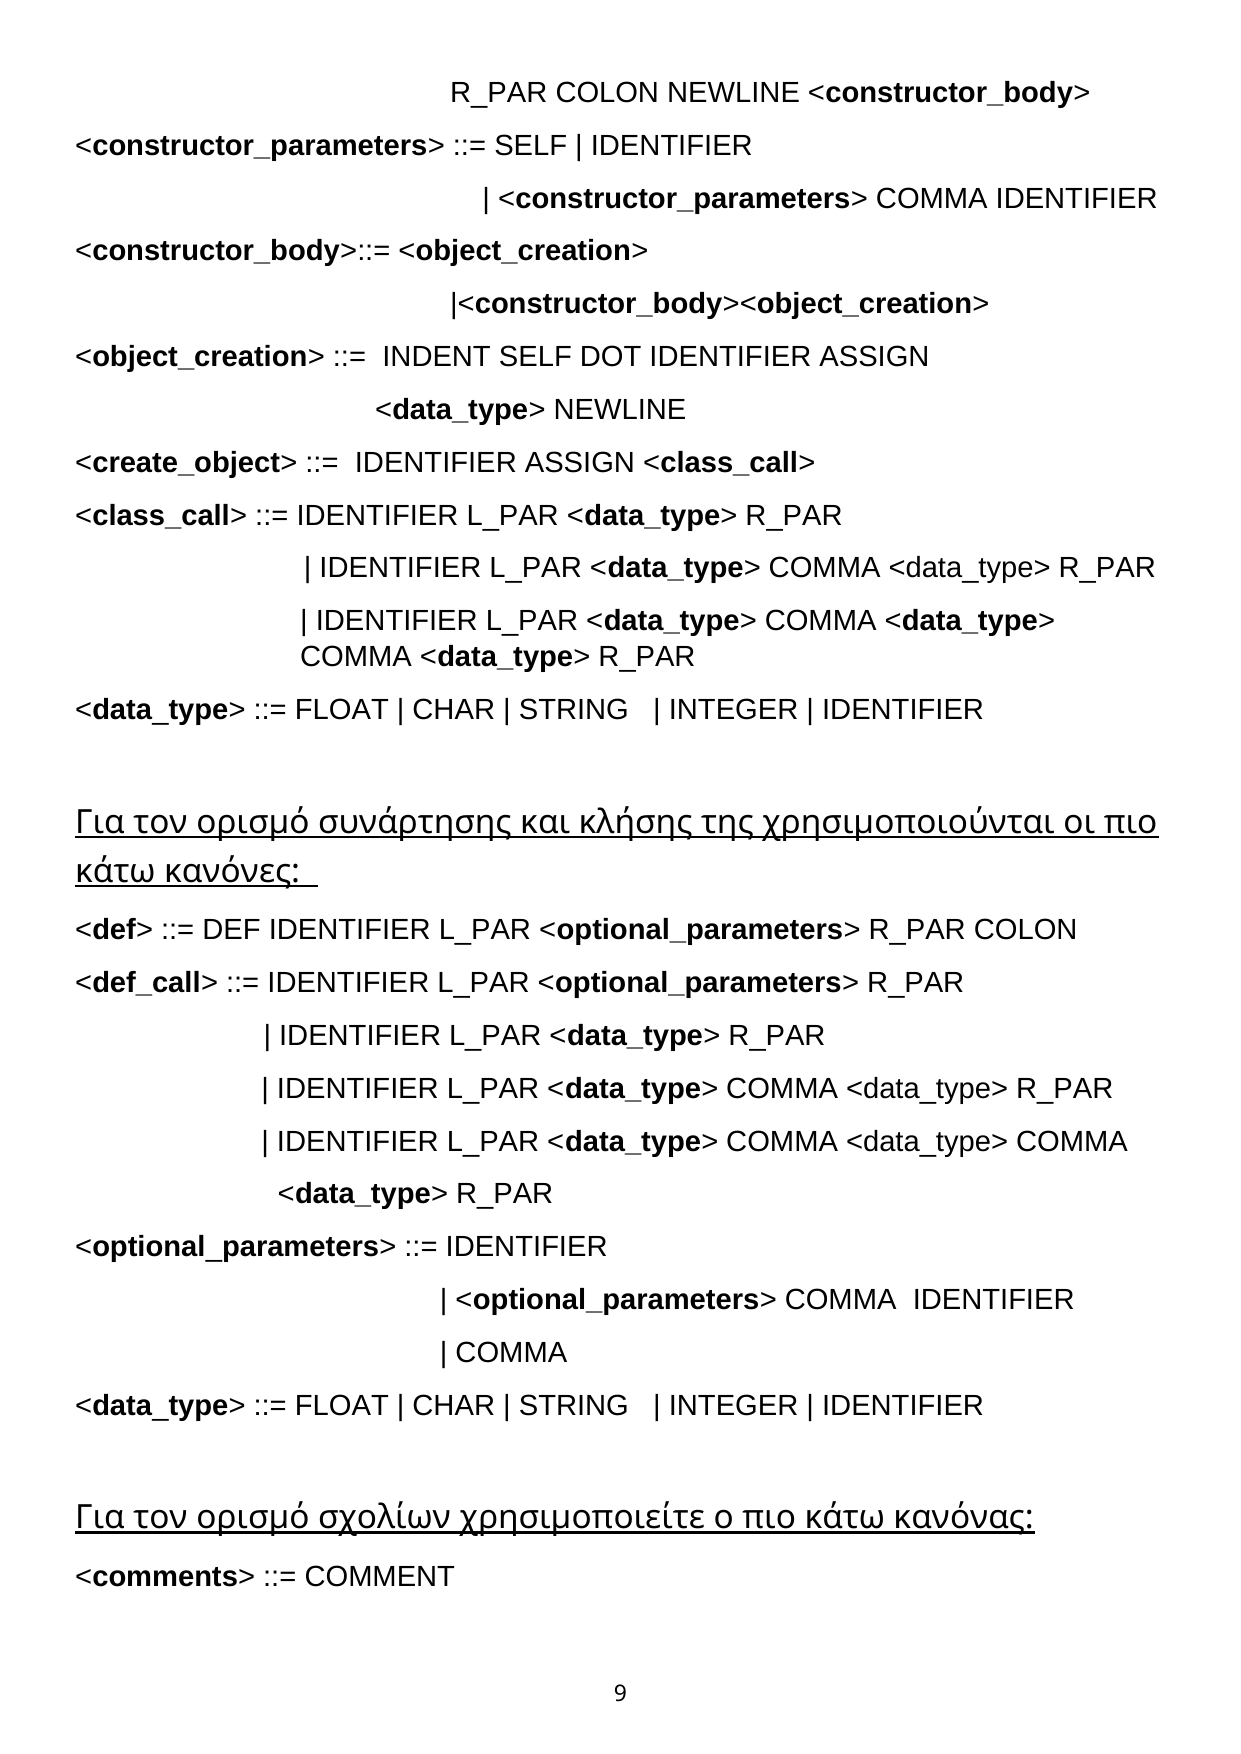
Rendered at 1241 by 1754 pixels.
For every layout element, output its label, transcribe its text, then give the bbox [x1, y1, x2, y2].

text <optional_parameters> ::= IDENTIFIER [75, 1229, 1165, 1263]
text | IDENTIFIER L_PAR <data_type> R_PAR [75, 1018, 1165, 1051]
text | IDENTIFIER L_PAR <data_type> COMMA <data_type> R_PAR [75, 1071, 1165, 1104]
text <def_call> ::= IDENTIFIER L_PAR <optional_parameters> R_PAR [75, 965, 1165, 999]
text <data_type> NEWLINE [300, 392, 1165, 425]
text | IDENTIFIER L_PAR <data_type> COMMA <data_type> COMMA <data_type> R_PAR [300, 603, 1165, 673]
text <object_creation> ::= INDENT SELF DOT IDENTIFIER ASSIGN [75, 339, 1165, 373]
text <data_type> R_PAR [75, 1176, 1165, 1210]
text R_PAR COLON NEWLINE <constructor_body> [225, 75, 1165, 108]
text <data_type> ::= FLOAT | CHAR | STRING | INTEGER | IDENTIFIER [75, 692, 1165, 726]
text <comments> ::= COMMENT [75, 1559, 1165, 1592]
text <create_object> ::= IDENTIFIER ASSIGN <class_call> [75, 445, 1165, 478]
text |<constructor_body><object_creation> [375, 286, 1165, 320]
text | IDENTIFIER L_PAR <data_type> COMMA <data_type> R_PAR [75, 550, 1165, 584]
text <constructor_parameters> ::= SELF | IDENTIFIER [75, 128, 1165, 161]
text <constructor_body>::= <object_creation> [75, 233, 1165, 267]
text <data_type> ::= FLOAT | CHAR | STRING | INTEGER | IDENTIFIER [75, 1388, 1165, 1421]
text | <optional_parameters> COMMA IDENTIFIER [375, 1282, 1165, 1316]
text | <constructor_parameters> COMMA IDENTIFIER [450, 181, 1165, 214]
text <class_call> ::= IDENTIFIER L_PAR <data_type> R_PAR [75, 497, 1165, 531]
text Για τον ορισμό συνάρτησης και κλήσης της χρησιμοποιούνται οι πιο κάτω κανόνες: [75, 798, 1165, 892]
text Για τον ορισμό σχολίων χρησιμοποιείτε ο πιο κάτω κανόνας: [75, 1493, 1165, 1539]
text <def> ::= DEF IDENTIFIER L_PAR <optional_parameters> R_PAR COLON [75, 912, 1165, 946]
text | IDENTIFIER L_PAR <data_type> COMMA <data_type> COMMA [75, 1123, 1165, 1157]
text | COMMA [75, 1335, 1165, 1368]
